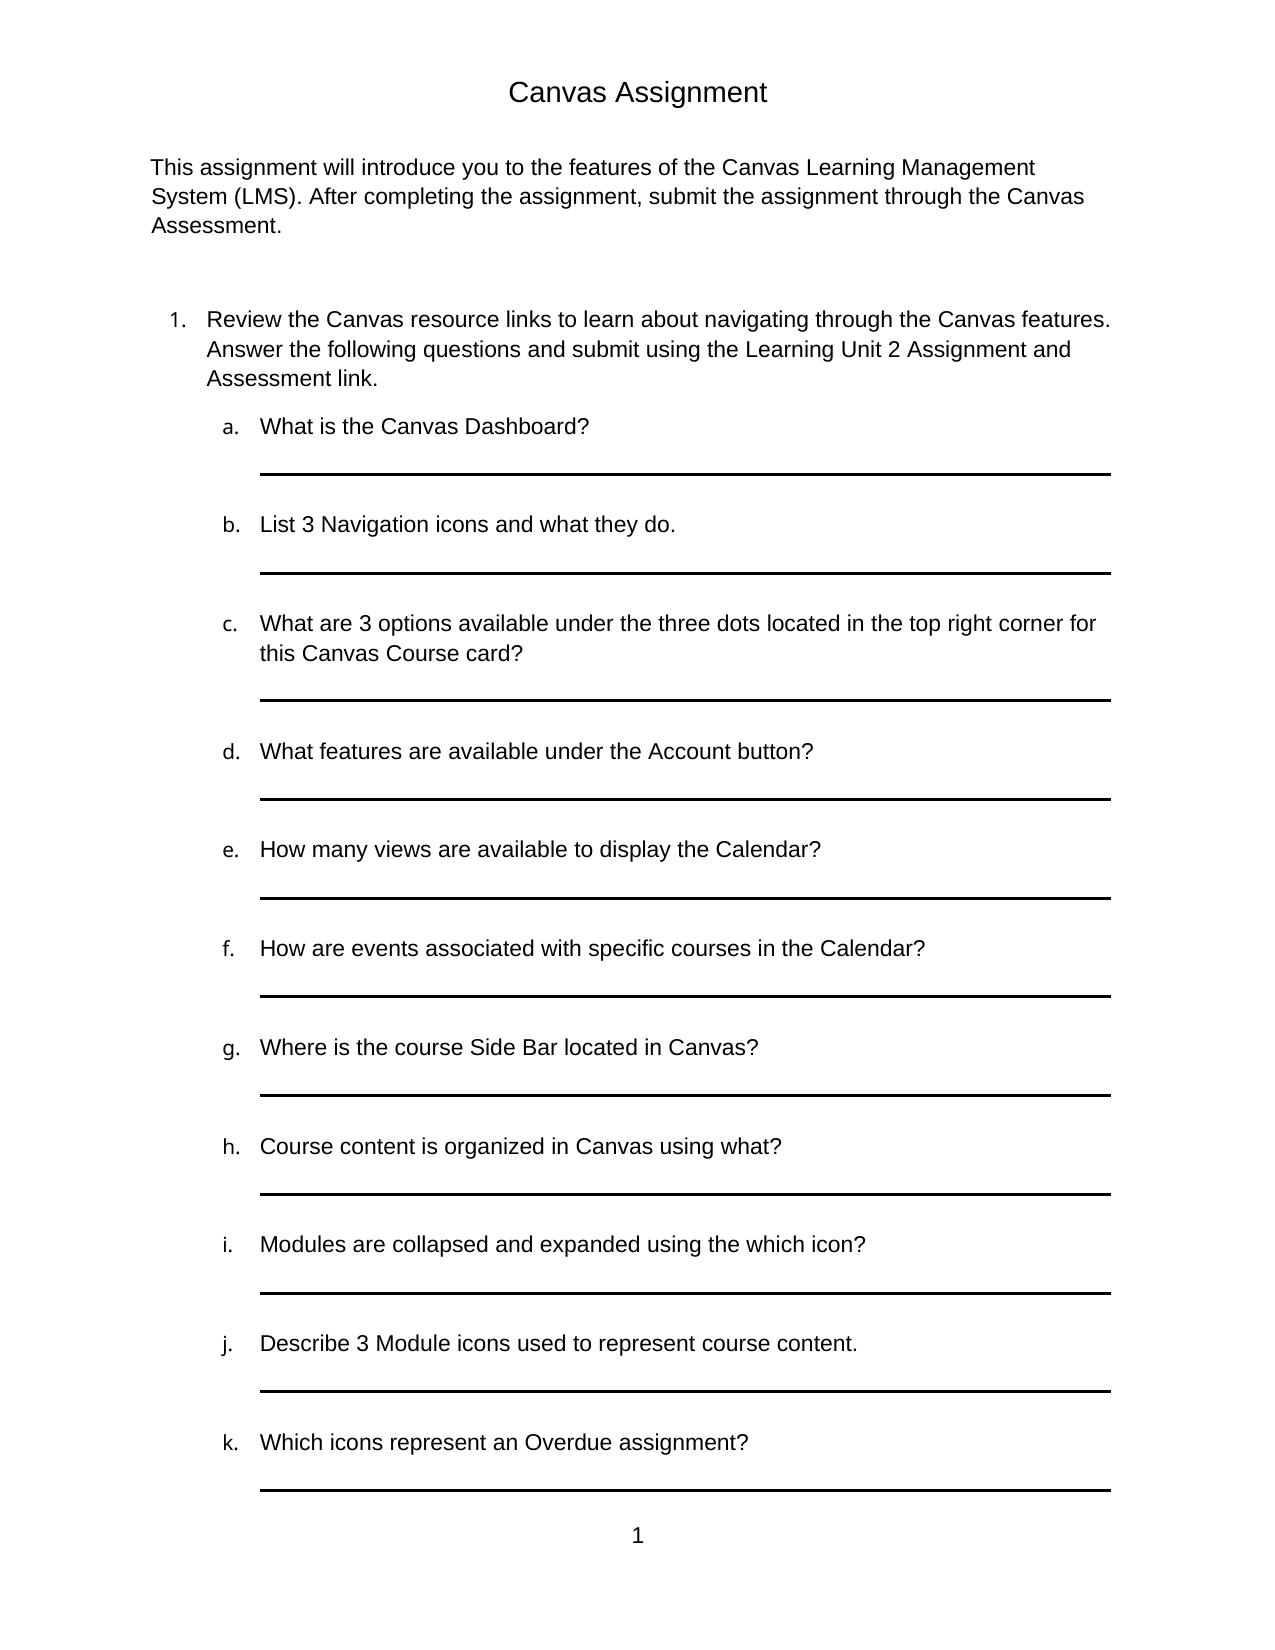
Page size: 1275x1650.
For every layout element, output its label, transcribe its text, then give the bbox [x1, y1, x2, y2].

list Course content is organized in Canvas using what? [222, 1132, 1111, 1160]
text This assignment will introduce you to the features of the Canvas Learning Management System (LMS). After completing the assignment, submit the assignment through the Canvas Assessment. [150, 154, 1111, 238]
list Modules are collapsed and expanded using the which icon? [222, 1231, 1111, 1259]
list Where is the course Side Bar located in Canvas? [222, 1033, 1111, 1061]
list Review the Canvas resource links to learn about navigating through the Canvas features. Answer the following questions and submit using the Learning Unit 2 Assignment and Assessment link. [169, 305, 1111, 392]
list How many views are available to display the Calendar? [222, 836, 1111, 864]
list What features are available under the Account button? [222, 737, 1111, 765]
list Describe 3 Module icons used to represent course content. [222, 1329, 1111, 1358]
list What are 3 options available under the three dots located in the top right corner for this Canvas Course card? [222, 609, 1111, 667]
list What is the Canvas Dashboard? [222, 412, 1111, 440]
list List 3 Navigation icons and what they do. [222, 511, 1111, 539]
list Which icons represent an Overdue assignment? [222, 1428, 1111, 1456]
list How are events associated with specific courses in the Calendar? [222, 934, 1111, 963]
